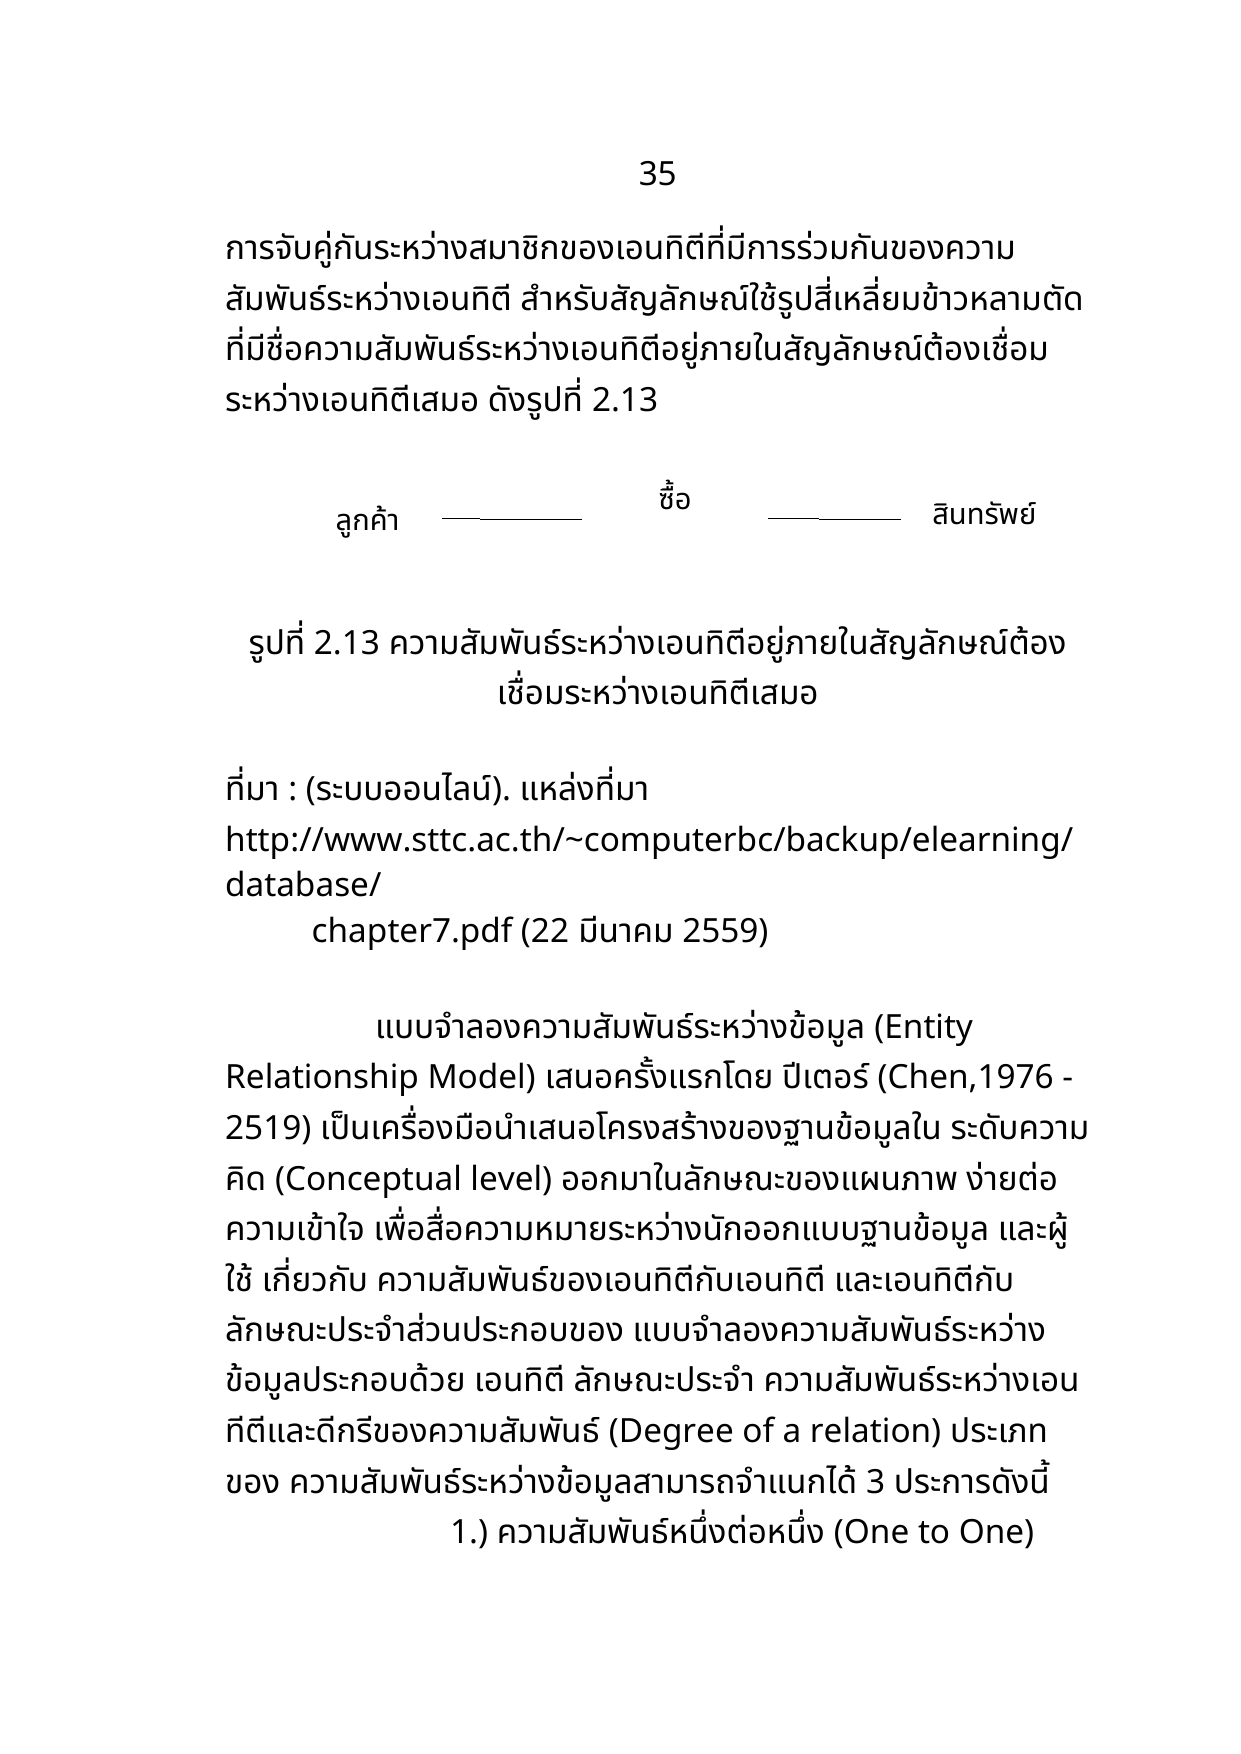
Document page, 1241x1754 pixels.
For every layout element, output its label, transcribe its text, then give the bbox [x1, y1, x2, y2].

text chapter7.pdf (22 มีนาคม 2559) [225, 907, 1090, 957]
text ที่มา : (ระบบออนไลน์). แหล่งที่มา http://www.sttc.ac.th/~computerbc/backup/elearning/database/ [225, 765, 1090, 907]
text รูปที่ 2.13 ความสัมพันธ์ระหว่างเอนทิตีอยู่ภายในสัญลักษณ์ต้องเชื่อมระหว่างเอนทิตีเสมอ [225, 619, 1090, 720]
text 1.) ความสัมพันธ์หนึ่งต่อหนึ่ง (One to One) [225, 1508, 1090, 1559]
text แบบจำลองความสัมพันธ์ระหว่างข้อมูล (Entity Relationship Model) เสนอครั้งแรกโดย ปีเตอร์ (Chen,1976 - 2519) เป็นเครื่องมือนำเสนอโครงสร้างของฐานข้อมูลใน ระดับความคิด (Conceptual level) ออกมาในลักษณะของแผนภาพ ง่ายต่อความเข้าใจ เพื่อสื่อความหมายระหว่างนักออกแบบฐานข้อมูล และผู้ใช้ เกี่ยวกับ ความสัมพันธ์ของเอนทิตีกับเอนทิตี และเอนทิตีกับลักษณะประจำส่วนประกอบของ แบบจำลองความสัมพันธ์ระหว่างข้อมูลประกอบด้วย เอนทิตี ลักษณะประจำ ความสัมพันธ์ระหว่างเอนทีตีและดีกรีของความสัมพันธ์ (Degree of a relation) ประเภทของ ความสัมพันธ์ระหว่างข้อมูลสามารถจำแนกได้ 3 ประการดังนี้ [225, 1003, 1090, 1508]
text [225, 224, 1090, 426]
